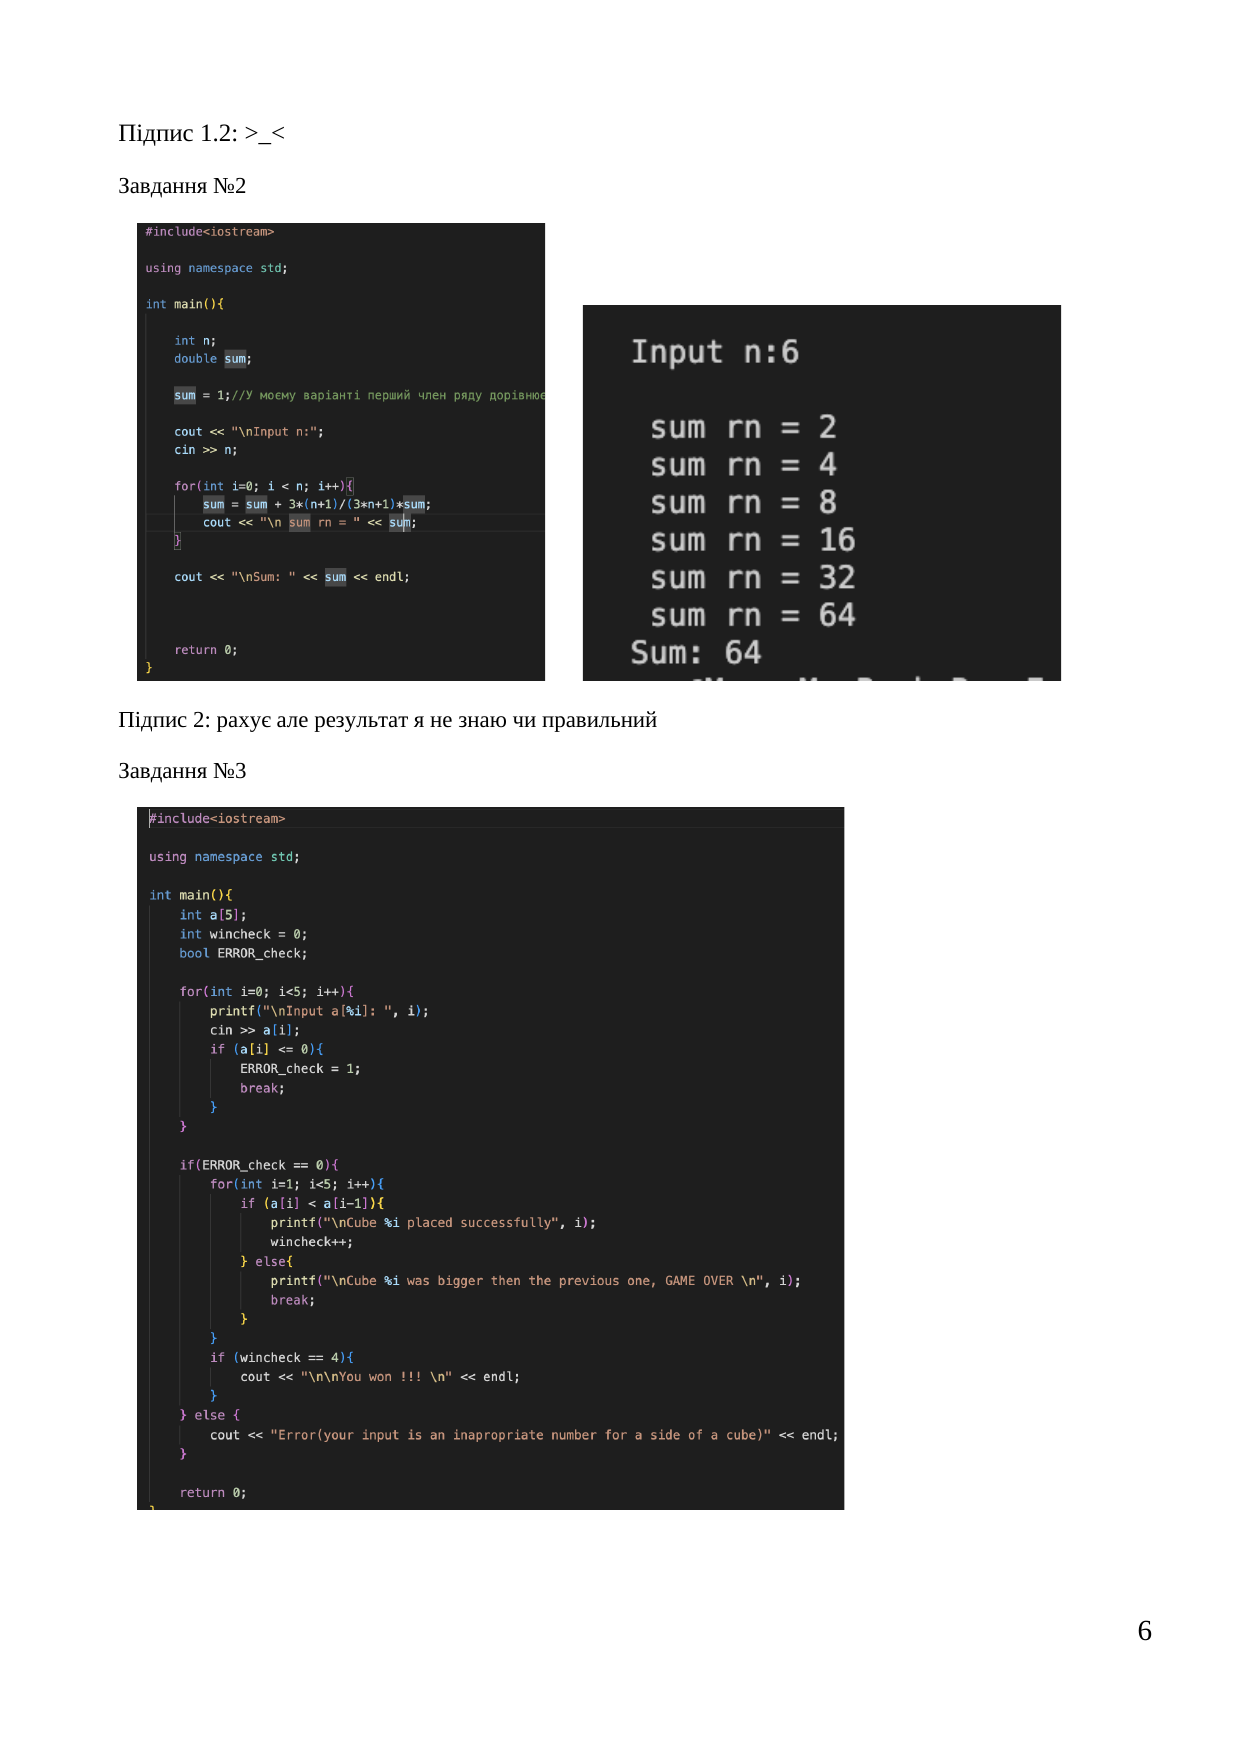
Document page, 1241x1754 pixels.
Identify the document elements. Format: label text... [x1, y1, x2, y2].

text Завдання №2 [118, 172, 1152, 198]
text Завдання №3 [118, 757, 1152, 783]
text Підпис 1.2: >_< [118, 118, 1152, 147]
text Підпис 2: рахує але результат я не знаю чи правильний [118, 706, 1152, 732]
